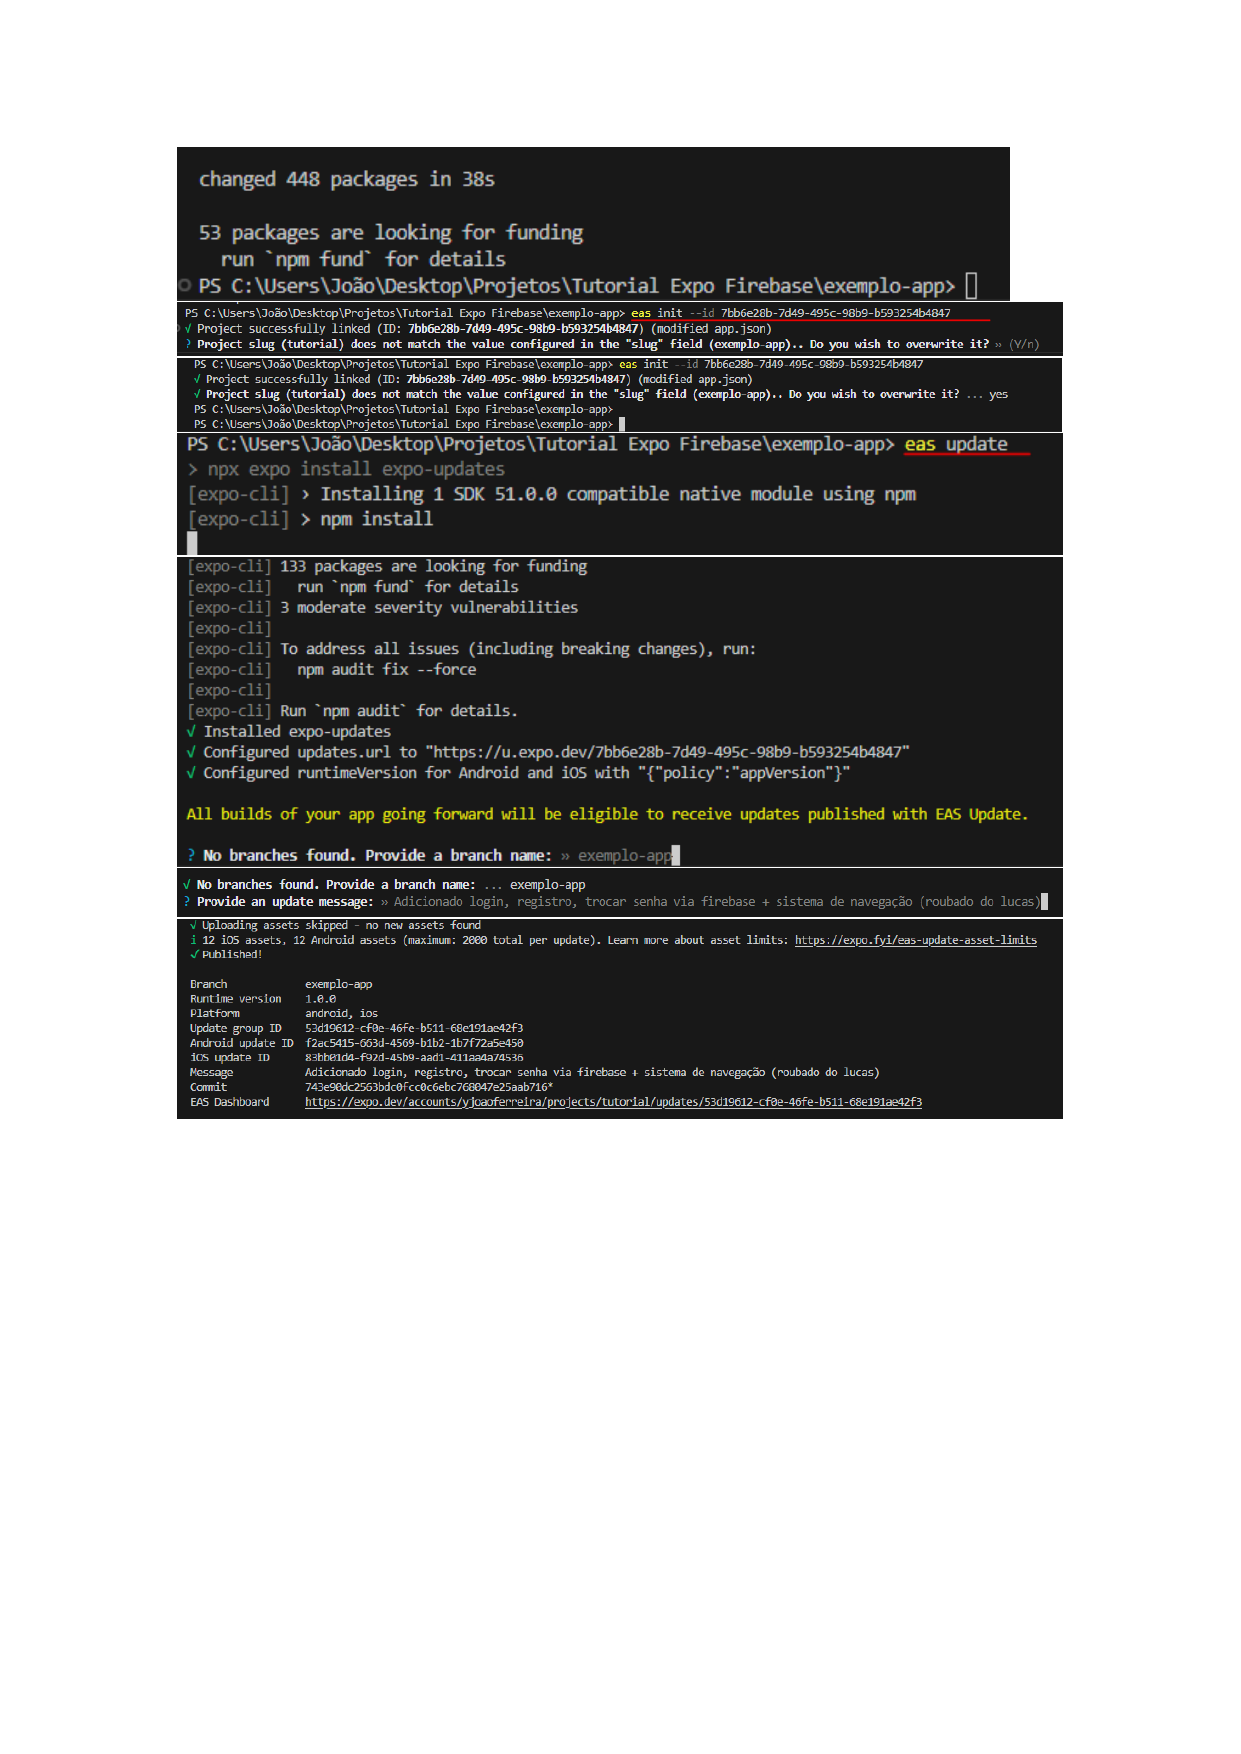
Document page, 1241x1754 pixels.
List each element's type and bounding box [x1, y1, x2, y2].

picture [177, 557, 1063, 867]
picture [177, 147, 1010, 301]
picture [177, 868, 1063, 917]
picture [177, 919, 1063, 1119]
picture [177, 302, 1063, 356]
picture [177, 358, 1062, 432]
picture [177, 433, 1063, 555]
